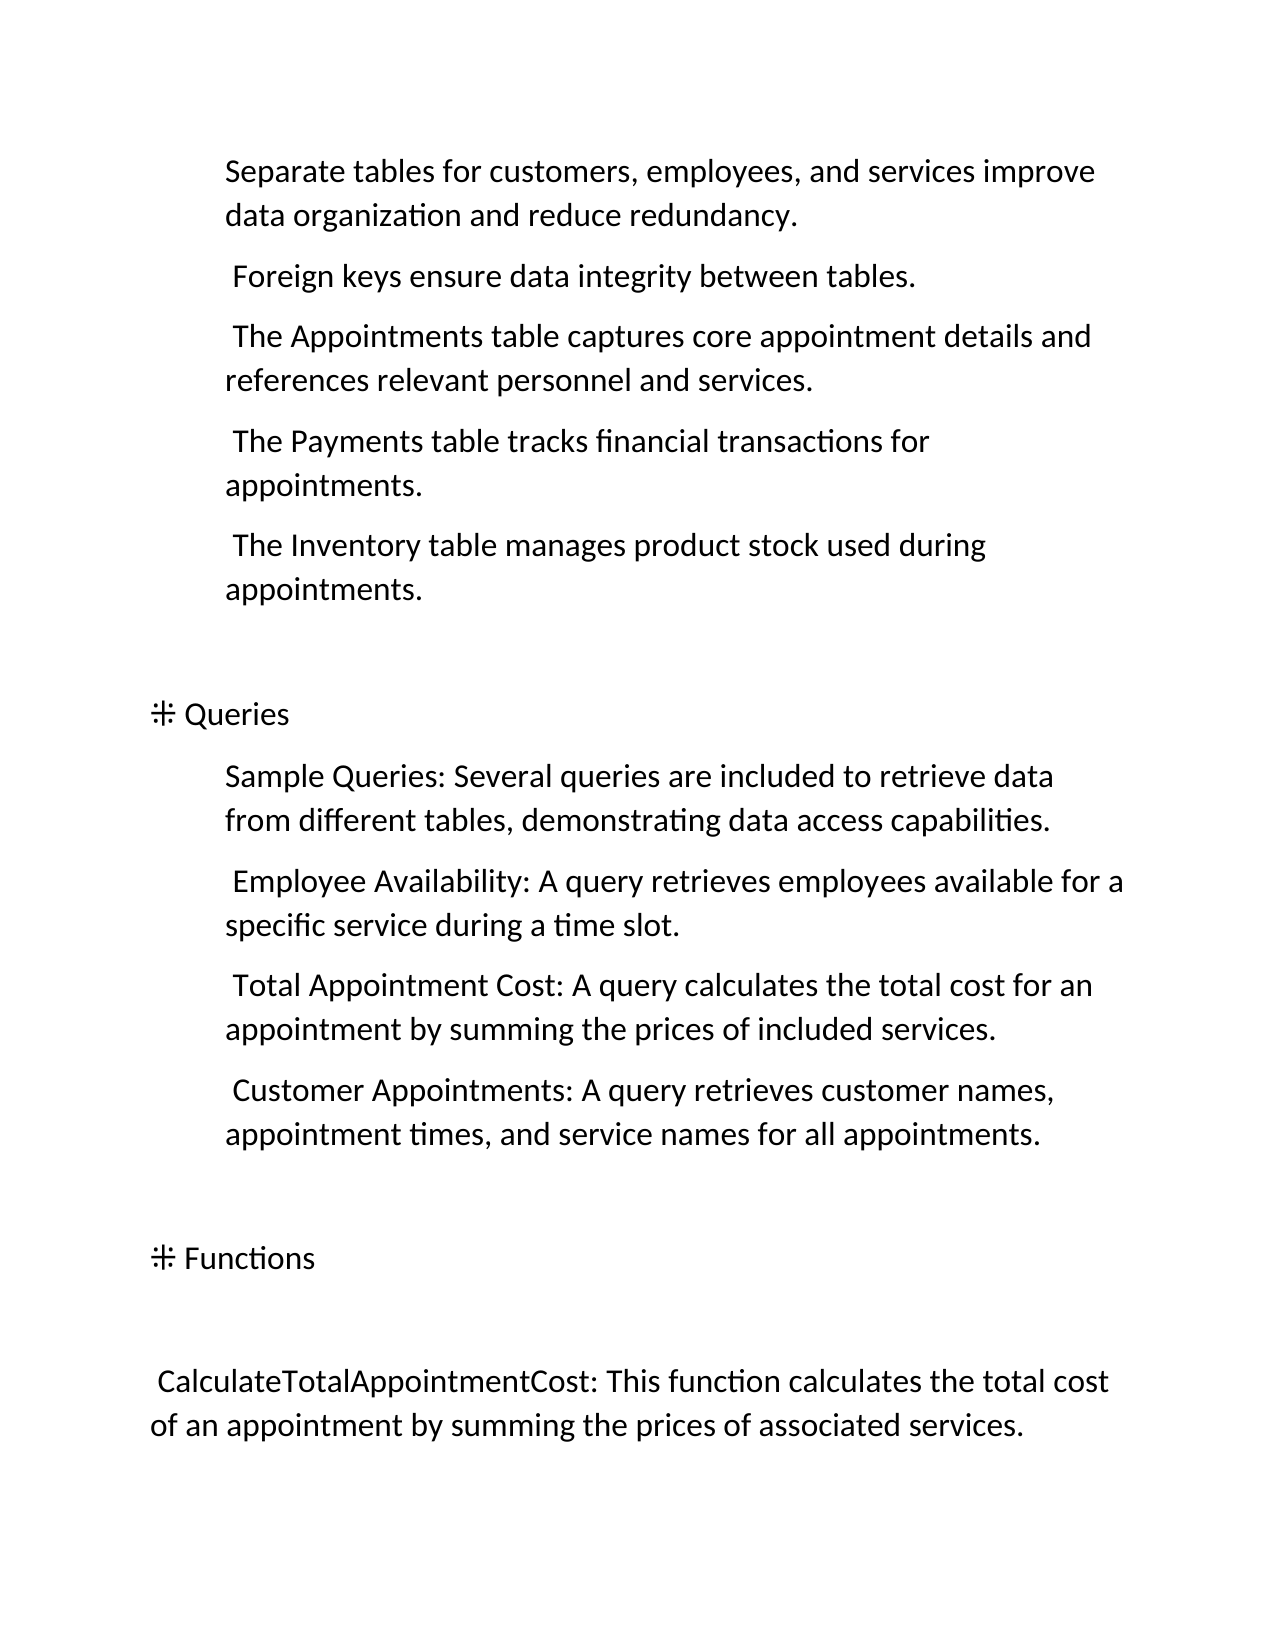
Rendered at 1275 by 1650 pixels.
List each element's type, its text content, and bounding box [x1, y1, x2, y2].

text Sample Queries: Several queries are included to retrieve data from different tables, demonstrating data access capabilities. [225, 755, 1125, 840]
text Foreign keys ensure data integrity between tables. [225, 254, 1125, 295]
text ⁜ Queries [150, 689, 1125, 735]
text Separate tables for customers, employees, and services improve data organization and reduce redundancy. [225, 150, 1125, 235]
text Employee Availability: A query retrieves employees available for a specific service during a time slot. [225, 860, 1125, 944]
text Total Appointment Cost: A query calculates the total cost for an appointment by summing the prices of included services. [225, 964, 1125, 1049]
text The Appointments table captures core appointment details and references relevant personnel and services. [225, 315, 1125, 400]
text Customer Appointments: A query retrieves customer names, appointment times, and service names for all appointments. [225, 1069, 1125, 1154]
text CalculateTotalAppointmentCost: This function calculates the total cost of an appointment by summing the prices of associated services. [150, 1360, 1125, 1445]
text The Payments table tracks financial transactions for appointments. [225, 420, 1125, 504]
text ⁜ Functions [150, 1234, 1125, 1279]
text The Inventory table manages product stock used during appointments. [225, 524, 1125, 609]
